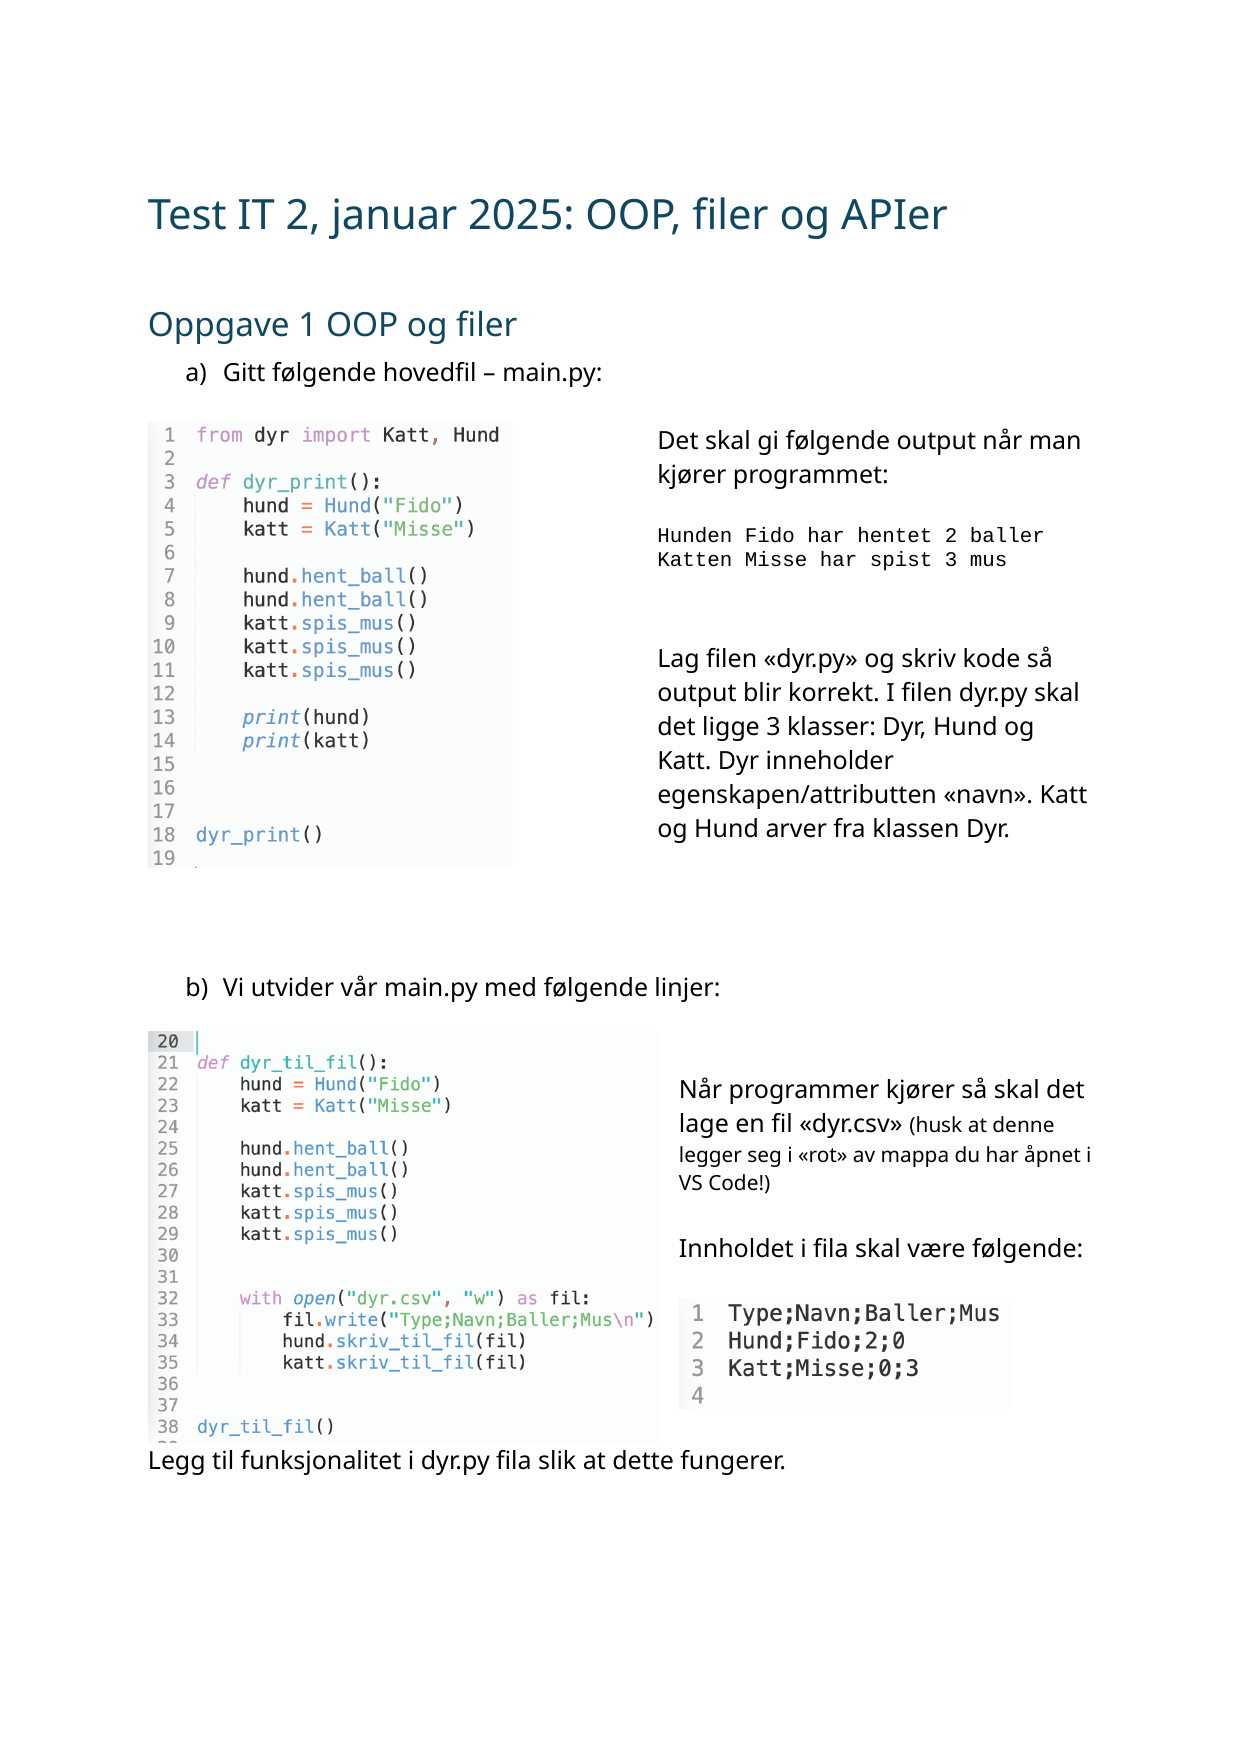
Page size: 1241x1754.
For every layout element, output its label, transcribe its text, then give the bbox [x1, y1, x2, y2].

text Når programmer kjører så skal det lage en fil «dyr.csv» (husk at denne legger seg i «rot» av mappa du har åpnet i VS Code!) Innholdet i fila skal være følgende: [660, 1072, 1093, 1265]
subtitle Oppgave 1 OOP og filer [148, 301, 1093, 346]
picture [678, 1298, 1011, 1409]
picture [148, 1031, 660, 1443]
text Lag filen «dyr.py» og skriv kode så output blir korrekt. I filen dyr.py skal det ligge 3 klasser: Dyr, Hund og Katt. Dyr inneholder egenskapen/attributten «navn». Katt og Hund arver fra klassen Dyr. [657, 640, 1093, 845]
subtitle Test IT 2, januar 2025: OOP, filer og APIer [148, 185, 1093, 242]
picture [147, 422, 513, 868]
text Hunden Fido har hentet 2 baller [657, 525, 1093, 549]
text Katten Misse har spist 3 mus [657, 549, 1093, 572]
list Vi utvider vår main.py med følgende linjer: [185, 969, 1093, 1003]
text Det skal gi følgende output når man kjører programmet: [657, 423, 1093, 491]
list Gitt følgende hovedfil – main.py: [185, 355, 1093, 389]
text Legg til funksjonalitet i dyr.py fila slik at dette fungerer. [148, 1443, 1093, 1477]
